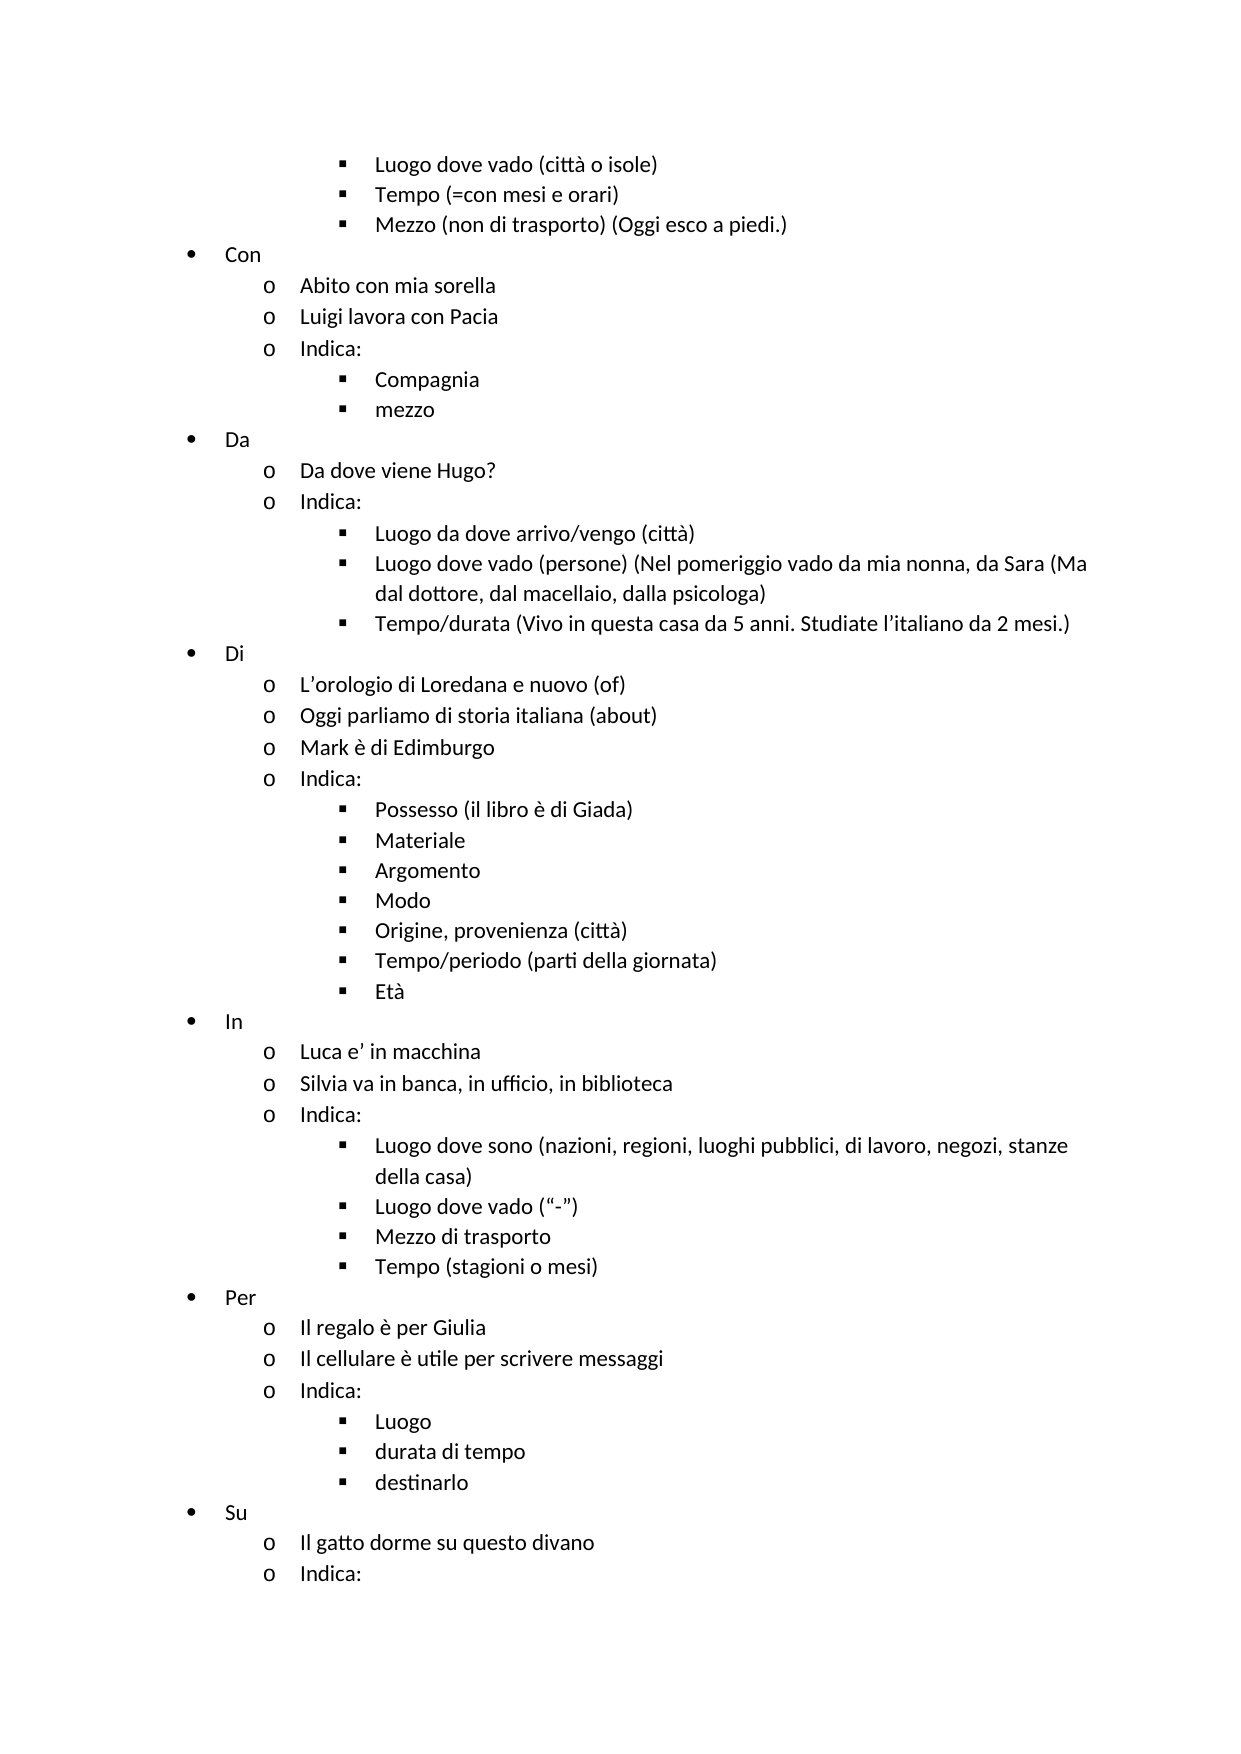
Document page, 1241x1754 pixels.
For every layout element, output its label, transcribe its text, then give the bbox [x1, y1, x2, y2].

list Luogo [337, 1407, 1090, 1435]
list Indica: [262, 764, 1090, 793]
list Da dove viene Hugo? [262, 456, 1090, 485]
list Età [337, 977, 1090, 1005]
list Con [187, 241, 1090, 269]
list Abito con mia sorella [262, 271, 1090, 300]
list Luogo dove sono (nazioni, regioni, luoghi pubblici, di lavoro, negozi, stanze della casa) [337, 1132, 1090, 1190]
list Da [187, 426, 1090, 454]
list Su [187, 1498, 1090, 1526]
list mezzo [337, 395, 1090, 423]
list destinarlo [337, 1468, 1090, 1496]
list Origine, provenienza (città) [337, 916, 1090, 944]
list Tempo/periodo (parti della giornata) [337, 947, 1090, 975]
list Indica: [262, 1559, 1090, 1589]
list Luogo dove vado (città o isole) [337, 150, 1090, 178]
list Indica: [262, 334, 1090, 363]
list Mark è di Edimburgo [262, 733, 1090, 762]
list Il regalo è per Giulia [262, 1313, 1090, 1342]
list Mezzo di trasporto [337, 1222, 1090, 1250]
list Possesso (il libro è di Giada) [337, 796, 1090, 824]
list L’orologio di Loredana e nuovo (of) [262, 670, 1090, 699]
list Luogo dove vado (“-”) [337, 1192, 1090, 1220]
list Materiale [337, 826, 1090, 854]
list Compagnia [337, 365, 1090, 393]
list Tempo (stagioni o mesi) [337, 1252, 1090, 1281]
list Mezzo (non di trasporto) (Oggi esco a piedi.) [337, 210, 1090, 238]
list Silvia va in banca, in ufficio, in biblioteca [262, 1069, 1090, 1098]
list In [187, 1007, 1090, 1035]
list Luca e’ in macchina [262, 1037, 1090, 1066]
list Luigi lavora con Pacia [262, 302, 1090, 331]
list Il cellulare è utile per scrivere messaggi [262, 1344, 1090, 1373]
list Tempo/durata (Vivo in questa casa da 5 anni. Studiate l’italiano da 2 mesi.) [337, 609, 1090, 637]
list Luogo da dove arrivo/vengo (città) [337, 519, 1090, 547]
list Modo [337, 886, 1090, 914]
list Luogo dove vado (persone) (Nel pomeriggio vado da mia nonna, da Sara (Ma dal dottore, dal macellaio, dalla psicologa) [337, 549, 1090, 607]
list Argomento [337, 856, 1090, 884]
list Indica: [262, 487, 1090, 516]
list Tempo (=con mesi e orari) [337, 180, 1090, 208]
list Il gatto dorme su questo divano [262, 1528, 1090, 1557]
list Indica: [262, 1376, 1090, 1405]
list durata di tempo [337, 1437, 1090, 1466]
list Di [187, 639, 1090, 668]
list Per [187, 1283, 1090, 1311]
list Oggi parliamo di storia italiana (about) [262, 701, 1090, 730]
list Indica: [262, 1100, 1090, 1129]
